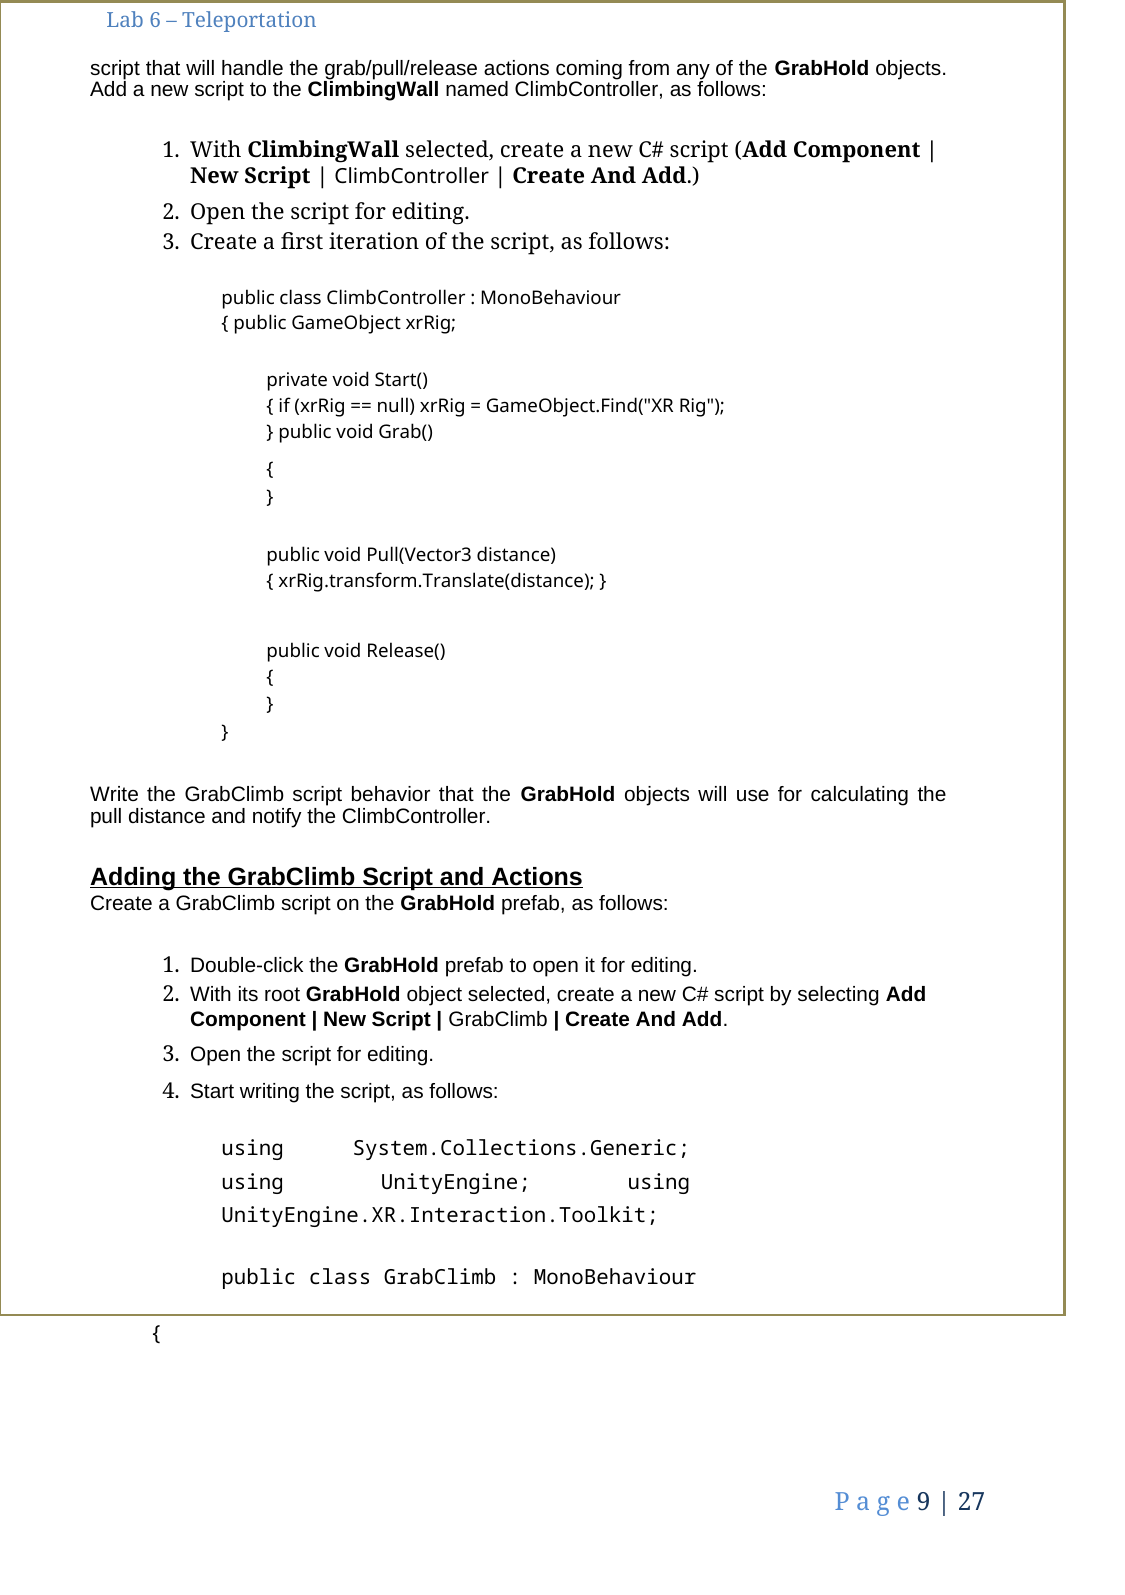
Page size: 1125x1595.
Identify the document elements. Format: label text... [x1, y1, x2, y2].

table_header script that will handle the grab/pull/release actions coming from any of the GrabHold objects. Add a new script to the ClimbingWall named ClimbController, as follows: With ClimbingWall selected, create a new C# script (Add Component | New Script | ClimbController | Create And Add.) Open the script for editing. Create a first iteration of the script, as follows: public class ClimbController : MonoBehaviour { public GameObject xrRig; private void Start() { if (xrRig == null) xrRig = GameObject.Find("XR Rig"); } public void Grab() { } public void Pull(Vector3 distance) { xrRig.transform.Translate(distance); } public void Release() { } } Write the GrabClimb script behavior that the GrabHold objects will use for calculating the pull distance and notify the ClimbController. Adding the GrabClimb Script and Actions Create a GrabClimb script on the GrabHold prefab, as follows: Double-click the GrabHold prefab to open it for editing. With its root GrabHold object selected, create a new C# script by selecting Add Component | New Script | GrabClimb | Create And Add. Open the script for editing. Start writing the script, as follows: using System.Collections.Generic; using UnityEngine; using UnityEngine.XR.Interaction.Toolkit; public class GrabClimb : MonoBehaviour [1, 3, 1063, 1314]
text { [150, 1316, 975, 1347]
